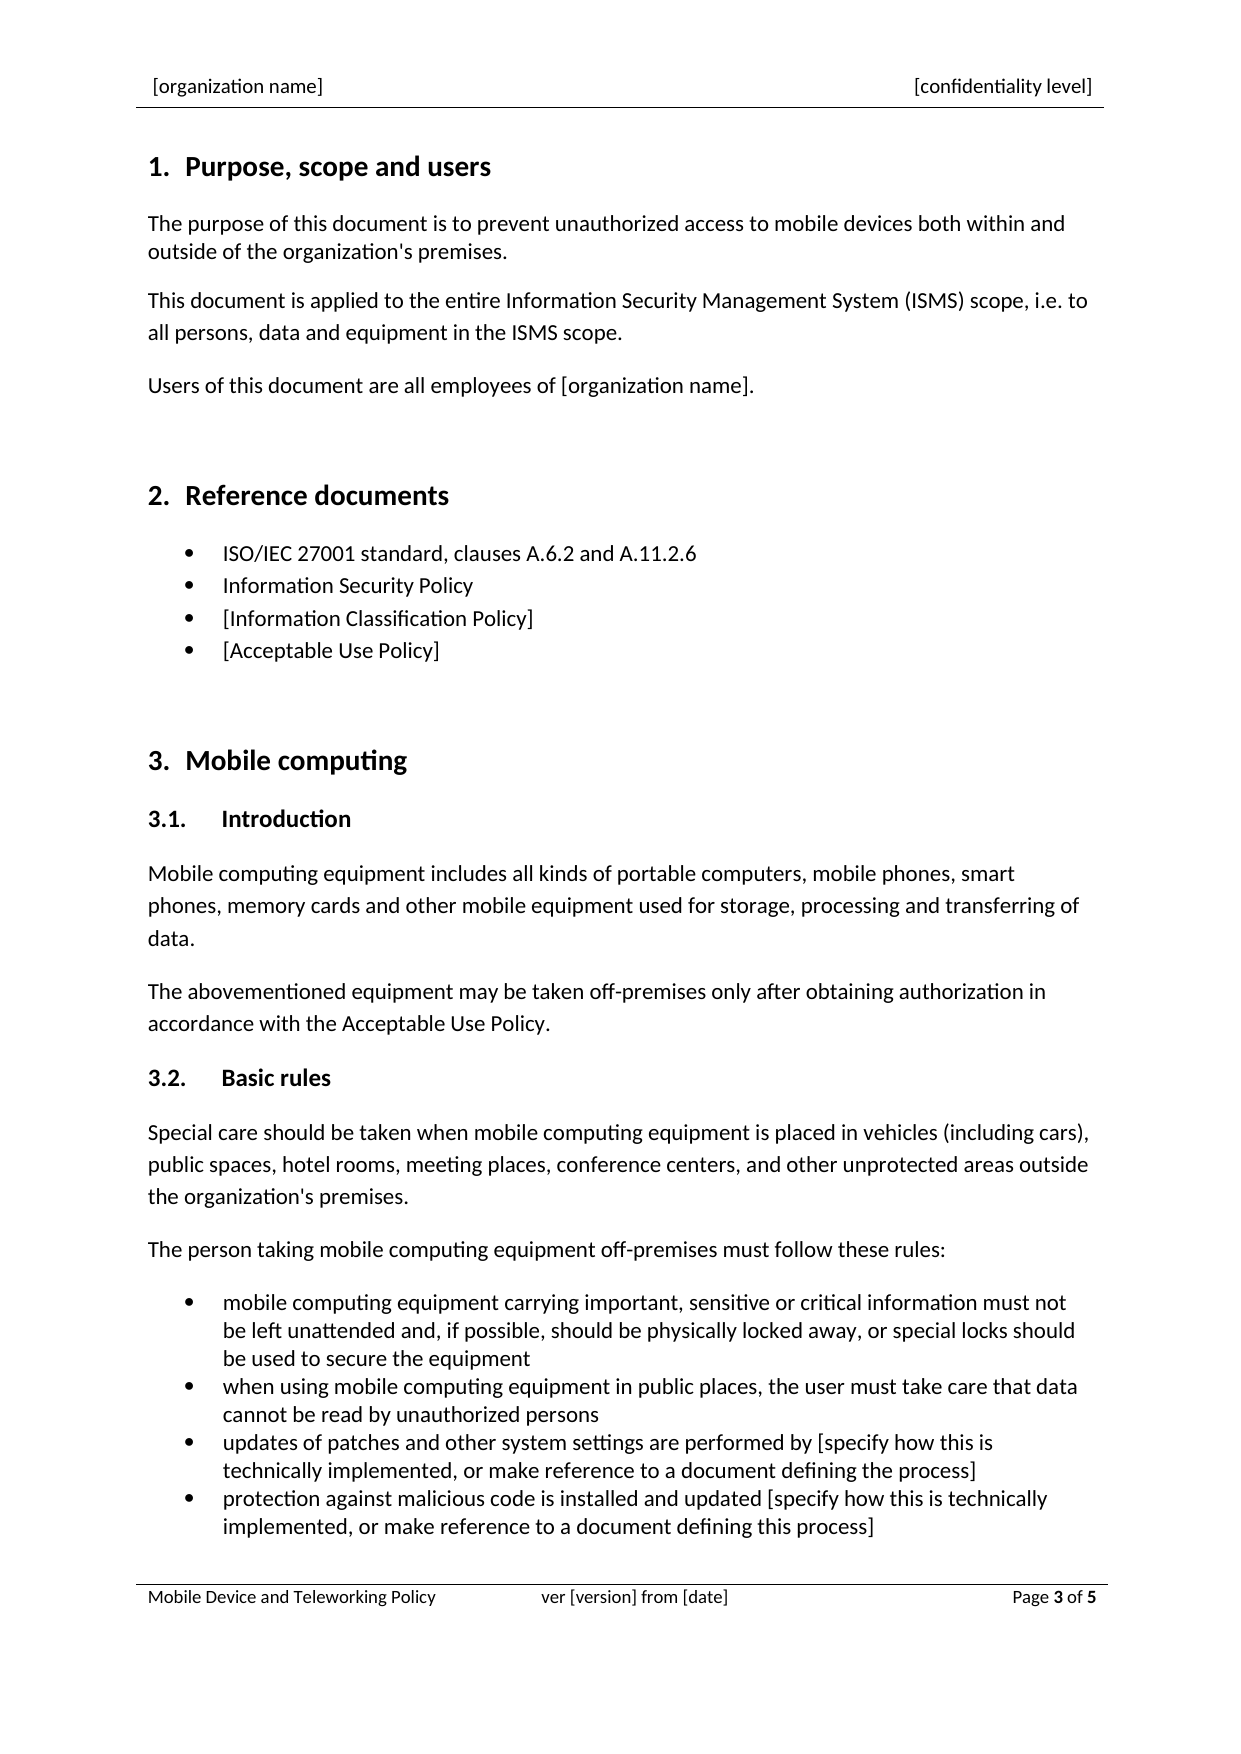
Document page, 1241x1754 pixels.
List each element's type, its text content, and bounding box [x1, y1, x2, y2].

text The abovementioned equipment may be taken off-premises only after obtaining authorization in accordance with the Acceptable Use Policy. [148, 977, 1093, 1037]
text This document is applied to the entire Information Security Management System (ISMS) scope, i.e. to all persons, data and equipment in the ISMS scope. [148, 286, 1093, 346]
list protection against malicious code is installed and updated [specify how this is technically implemented, or make reference to a document defining this process] [185, 1484, 1093, 1541]
list ISO/IEC 27001 standard, clauses A.6.2 and A.11.2.6 [185, 539, 1093, 567]
text Mobile computing equipment includes all kinds of portable computers, mobile phones, smart phones, memory cards and other mobile equipment used for storage, processing and transferring of data. [148, 859, 1093, 952]
list [Acceptable Use Policy] [185, 636, 1093, 664]
list when using mobile computing equipment in public places, the user must take care that data cannot be read by unauthorized persons [185, 1372, 1093, 1428]
subtitle Reference documents [148, 477, 1093, 513]
list [Information Classification Policy] [185, 604, 1093, 632]
text Users of this document are all employees of [organization name]. [148, 371, 1093, 399]
text The person taking mobile computing equipment off-premises must follow these rules: [148, 1235, 1093, 1263]
list Information Security Policy [185, 571, 1093, 599]
subtitle Purpose, scope and users [148, 148, 1093, 183]
list The purpose of this document is to prevent unauthorized access to mobile devices both within and outside of the organization's premises. [148, 209, 1093, 265]
subtitle Basic rules [148, 1062, 1093, 1093]
list mobile computing equipment carrying important, sensitive or critical information must not be left unattended and, if possible, should be physically locked away, or special locks should be used to secure the equipment [185, 1288, 1093, 1372]
list updates of patches and other system settings are performed by [specify how this is technically implemented, or make reference to a document defining the process] [185, 1428, 1093, 1484]
text Special care should be taken when mobile computing equipment is placed in vehicles (including cars), public spaces, hotel rooms, meeting places, conference centers, and other unprotected areas outside the organization's premises. [148, 1118, 1093, 1210]
subtitle Introduction [148, 804, 1093, 834]
subtitle Mobile computing [148, 742, 1093, 777]
